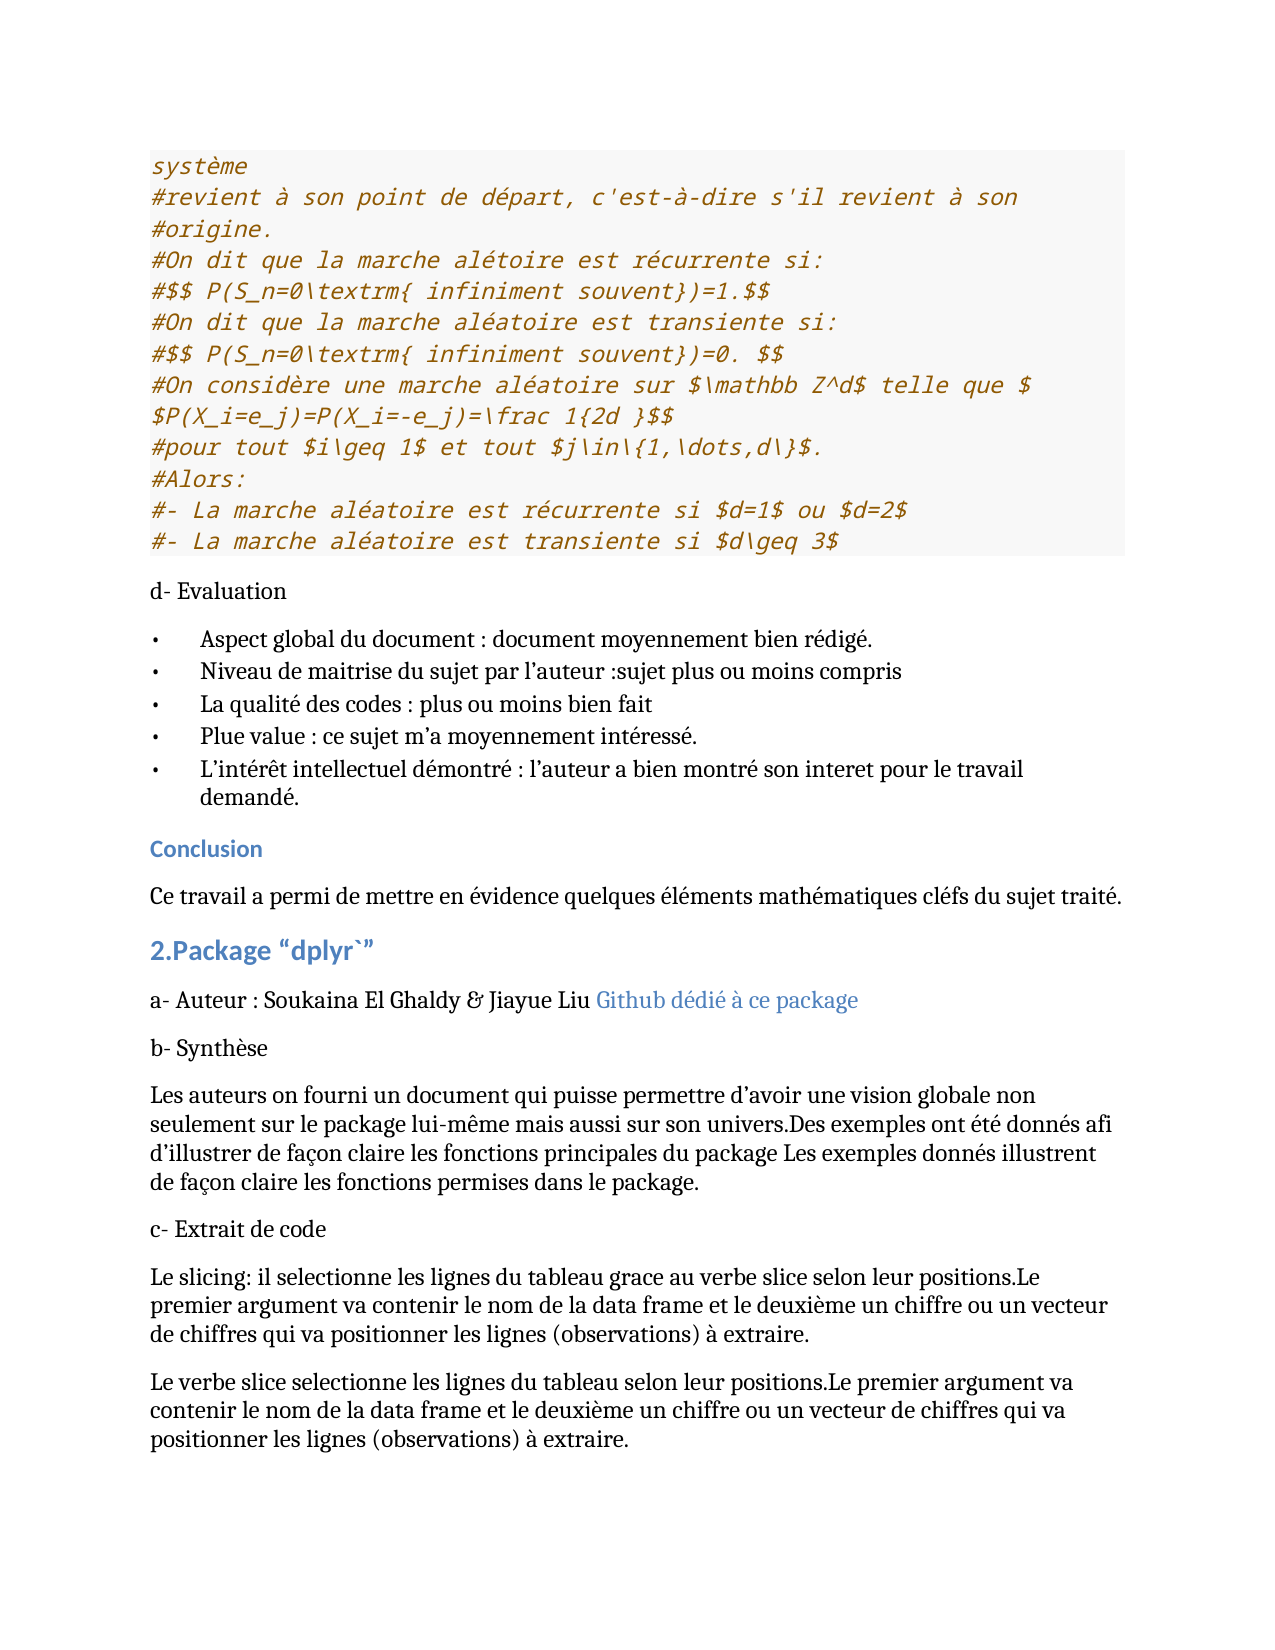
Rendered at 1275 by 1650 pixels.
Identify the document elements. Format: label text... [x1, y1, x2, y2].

subtitle Conclusion [150, 833, 1125, 863]
text c- Extrait de code [150, 1215, 1125, 1244]
text d- Evaluation [150, 577, 1125, 606]
list Plue value : ce sujet m’a moyennement intéressé. [150, 722, 1125, 751]
subtitle 2.Package “dplyr`” [150, 932, 1125, 967]
text b- Synthèse [150, 1034, 1125, 1062]
list Aspect global du document : document moyennement bien rédigé. [150, 624, 1125, 653]
list L’intérêt intellectuel démontré : l’auteur a bien montré son interet pour le travail demandé. [150, 754, 1125, 812]
text Le slicing: il selectionne les lignes du tableau grace au verbe slice selon leur positions.Le premier argument va contenir le nom de la data frame et le deuxième un chiffre ou un vecteur de chiffres qui va positionner les lignes (observations) à extraire. [150, 1262, 1125, 1349]
list Niveau de maitrise du sujet par l’auteur :sujet plus ou moins compris [150, 657, 1125, 686]
text Les auteurs on fourni un document qui puisse permettre d’avoir une vision globale non seulement sur le package lui-même mais aussi sur son univers.Des exemples ont été donnés afi d’illustrer de façon claire les fonctions principales du package Les exemples donnés illustrent de façon claire les fonctions permises dans le package. [150, 1081, 1125, 1196]
text a- Auteur : Soukaina El Ghaldy & Jiayue Liu Github dédié à ce package [150, 986, 1125, 1015]
text Le verbe slice selectionne les lignes du tableau selon leur positions.Le premier argument va contenir le nom de la data frame et le deuxième un chiffre ou un vecteur de chiffres qui va positionner les lignes (observations) à extraire. [150, 1367, 1125, 1454]
text Ce travail a permi de mettre en évidence quelques éléments mathématiques cléfs du sujet traité. [150, 882, 1125, 911]
list La qualité des codes : plus ou moins bien fait [150, 689, 1125, 718]
